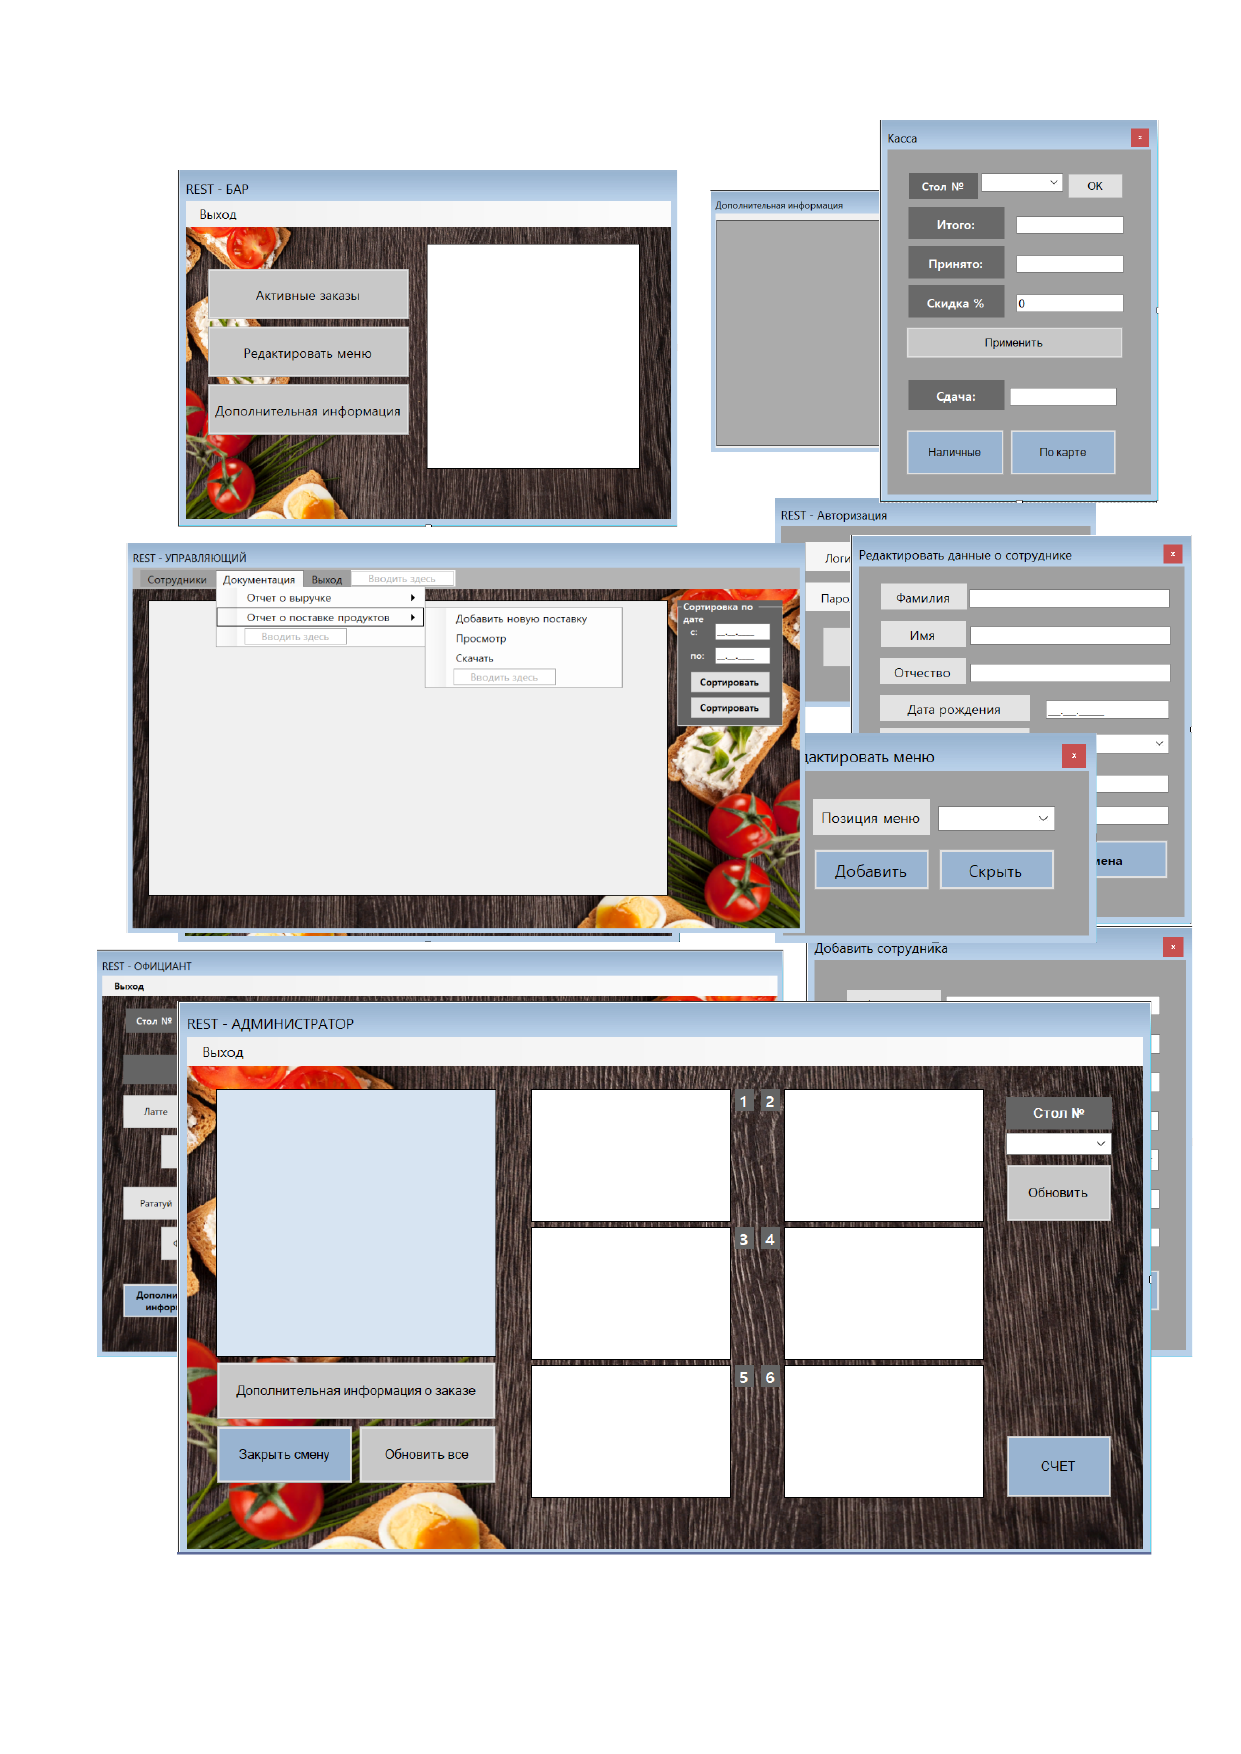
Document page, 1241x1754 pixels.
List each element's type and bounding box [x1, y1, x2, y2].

picture [177, 170, 678, 527]
picture [97, 120, 1193, 1555]
